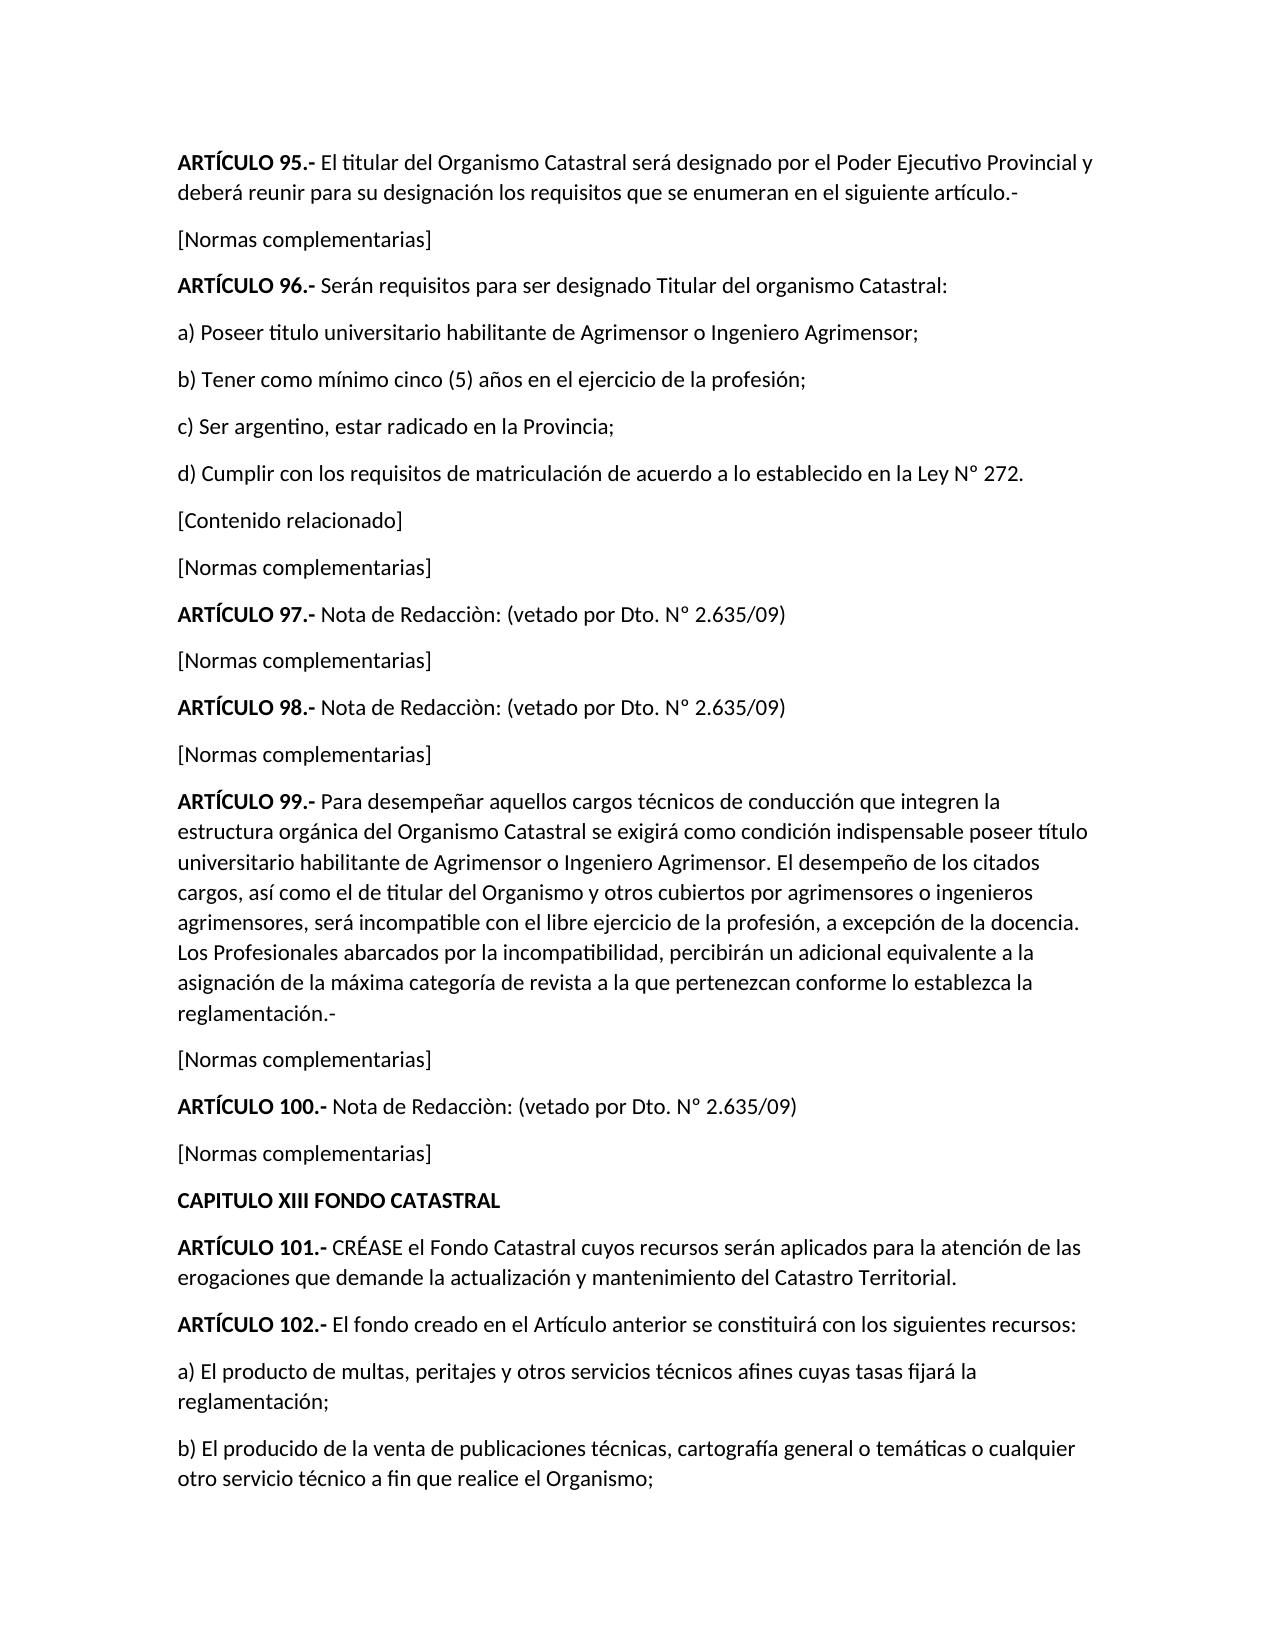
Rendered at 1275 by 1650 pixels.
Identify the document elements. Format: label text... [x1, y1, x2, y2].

text ARTÍCULO 102.- El fondo creado en el Artículo anterior se constituirá con los siguientes recursos: [177, 1310, 1098, 1338]
text a) El producto de multas, peritajes y otros servicios técnicos afines cuyas tasas fijará la reglamentación; [177, 1357, 1098, 1415]
text ARTÍCULO 97.- Nota de Redacciòn: (vetado por Dto. Nº 2.635/09) [177, 600, 1098, 628]
text [Normas complementarias] [177, 225, 1098, 253]
text [Contenido relacionado] [177, 506, 1098, 534]
text b) Tener como mínimo cinco (5) años en el ejercicio de la profesión; [177, 365, 1098, 393]
text [Normas complementarias] [177, 553, 1098, 581]
text ARTÍCULO 101.- CRÉASE el Fondo Catastral cuyos recursos serán aplicados para la atención de las erogaciones que demande la actualización y mantenimiento del Catastro Territorial. [177, 1233, 1098, 1291]
text ARTÍCULO 99.- Para desempeñar aquellos cargos técnicos de conducción que integren la estructura orgánica del Organismo Catastral se exigirá como condición indispensable poseer título universitario habilitante de Agrimensor o Ingeniero Agrimensor. El desempeño de los citados cargos, así como el de titular del Organismo y otros cubiertos por agrimensores o ingenieros agrimensores, será incompatible con el libre ejercicio de la profesión, a excepción de la docencia. Los Profesionales abarcados por la incompatibilidad, percibirán un adicional equivalente a la asignación de la máxima categoría de revista a la que pertenezcan conforme lo establezca la reglamentación.- [177, 787, 1098, 1027]
text c) Ser argentino, estar radicado en la Provincia; [177, 412, 1098, 440]
text CAPITULO XIII FONDO CATASTRAL [177, 1186, 1098, 1214]
text d) Cumplir con los requisitos de matriculación de acuerdo a lo establecido en la Ley Nº 272. [177, 459, 1098, 487]
text ARTÍCULO 98.- Nota de Redacciòn: (vetado por Dto. Nº 2.635/09) [177, 693, 1098, 721]
text b) El producido de la venta de publicaciones técnicas, cartografía general o temáticas o cualquier otro servicio técnico a fin que realice el Organismo; [177, 1434, 1098, 1492]
text [Normas complementarias] [177, 647, 1098, 674]
text [Normas complementarias] [177, 740, 1098, 768]
text [Normas complementarias] [177, 1139, 1098, 1167]
text ARTÍCULO 100.- Nota de Redacciòn: (vetado por Dto. Nº 2.635/09) [177, 1092, 1098, 1120]
text a) Poseer titulo universitario habilitante de Agrimensor o Ingeniero Agrimensor; [177, 318, 1098, 346]
text ARTÍCULO 95.- El titular del Organismo Catastral será designado por el Poder Ejecutivo Provincial y deberá reunir para su designación los requisitos que se enumeran en el siguiente artículo.- [177, 148, 1098, 206]
text ARTÍCULO 96.- Serán requisitos para ser designado Titular del organismo Catastral: [177, 272, 1098, 299]
text [Normas complementarias] [177, 1046, 1098, 1073]
